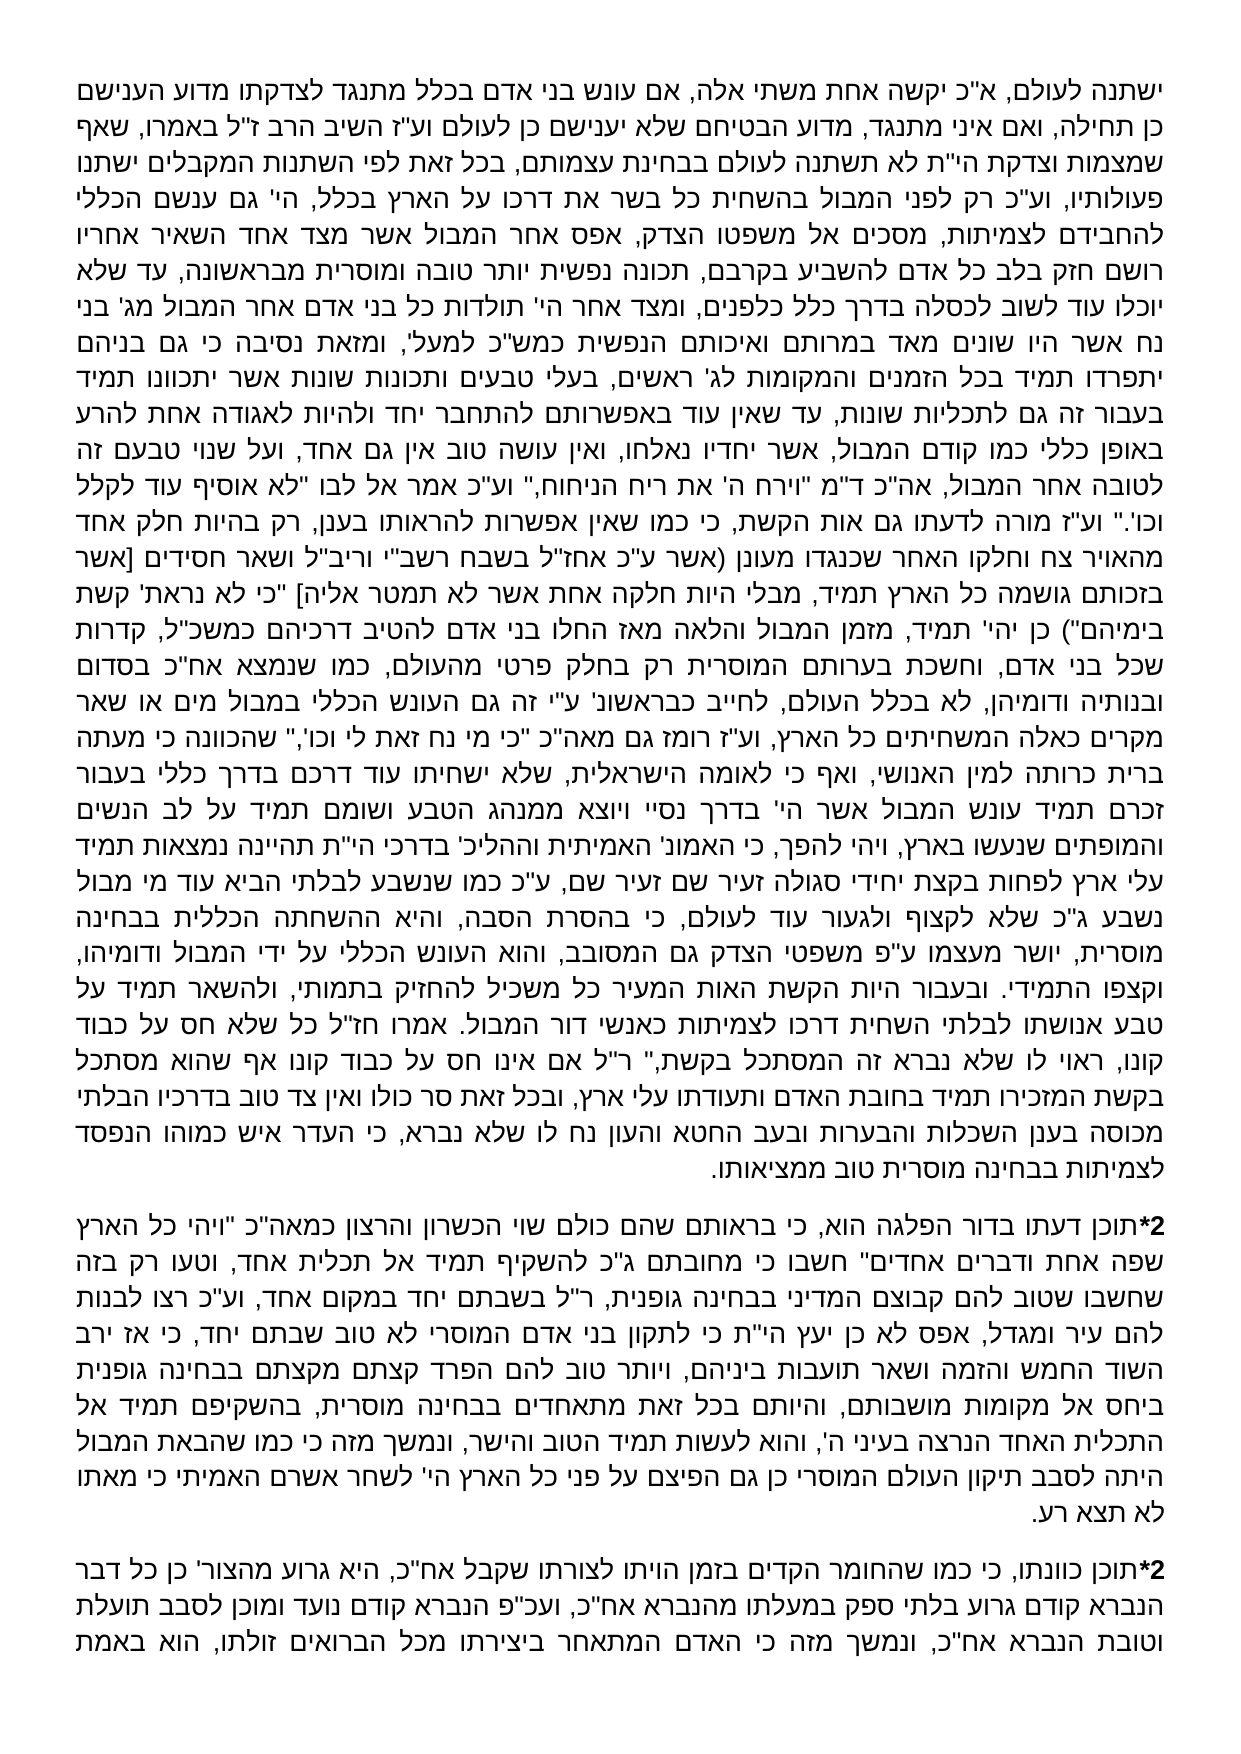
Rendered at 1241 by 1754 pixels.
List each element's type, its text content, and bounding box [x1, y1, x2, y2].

text 2*תוכן דעתו בדור הפלגה הוא, כי בראותם שהם כולם שוי הכשרון והרצון כמאה"כ "ויהי כל הארץ שפה אחת ודברים אחדים" חשבו כי מחובתם ג"כ להשקיף תמיד אל תכלית אחד, וטעו רק בזה שחשבו שטוב להם קבוצם המדיני בבחינה גופנית, ר"ל בשבתם יחד במקום אחד, וע"כ רצו לבנות להם עיר ומגדל, אפס לא כן יעץ הי"ת כי לתקון בני אדם המוסרי לא טוב שבתם יחד, כי אז ירב השוד החמש והזמה ושאר תועבות ביניהם, ויותר טוב להם הפרד קצתם מקצתם בבחינה גופנית ביחס אל מקומות מושבותם, והיותם בכל זאת מתאחדים בבחינה מוסרית, בהשקיפם תמיד אל התכלית האחד הנרצה בעיני ה', והוא לעשות תמיד הטוב והישר, ונמשך מזה כי כמו שהבאת המבול היתה לסבב תיקון העולם המוסרי כן גם הפיצם על פני כל הארץ הי' לשחר אשרם האמיתי כי מאתו לא תצא רע. [75, 1210, 1165, 1529]
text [75, 1554, 1165, 1657]
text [75, 75, 1165, 1184]
